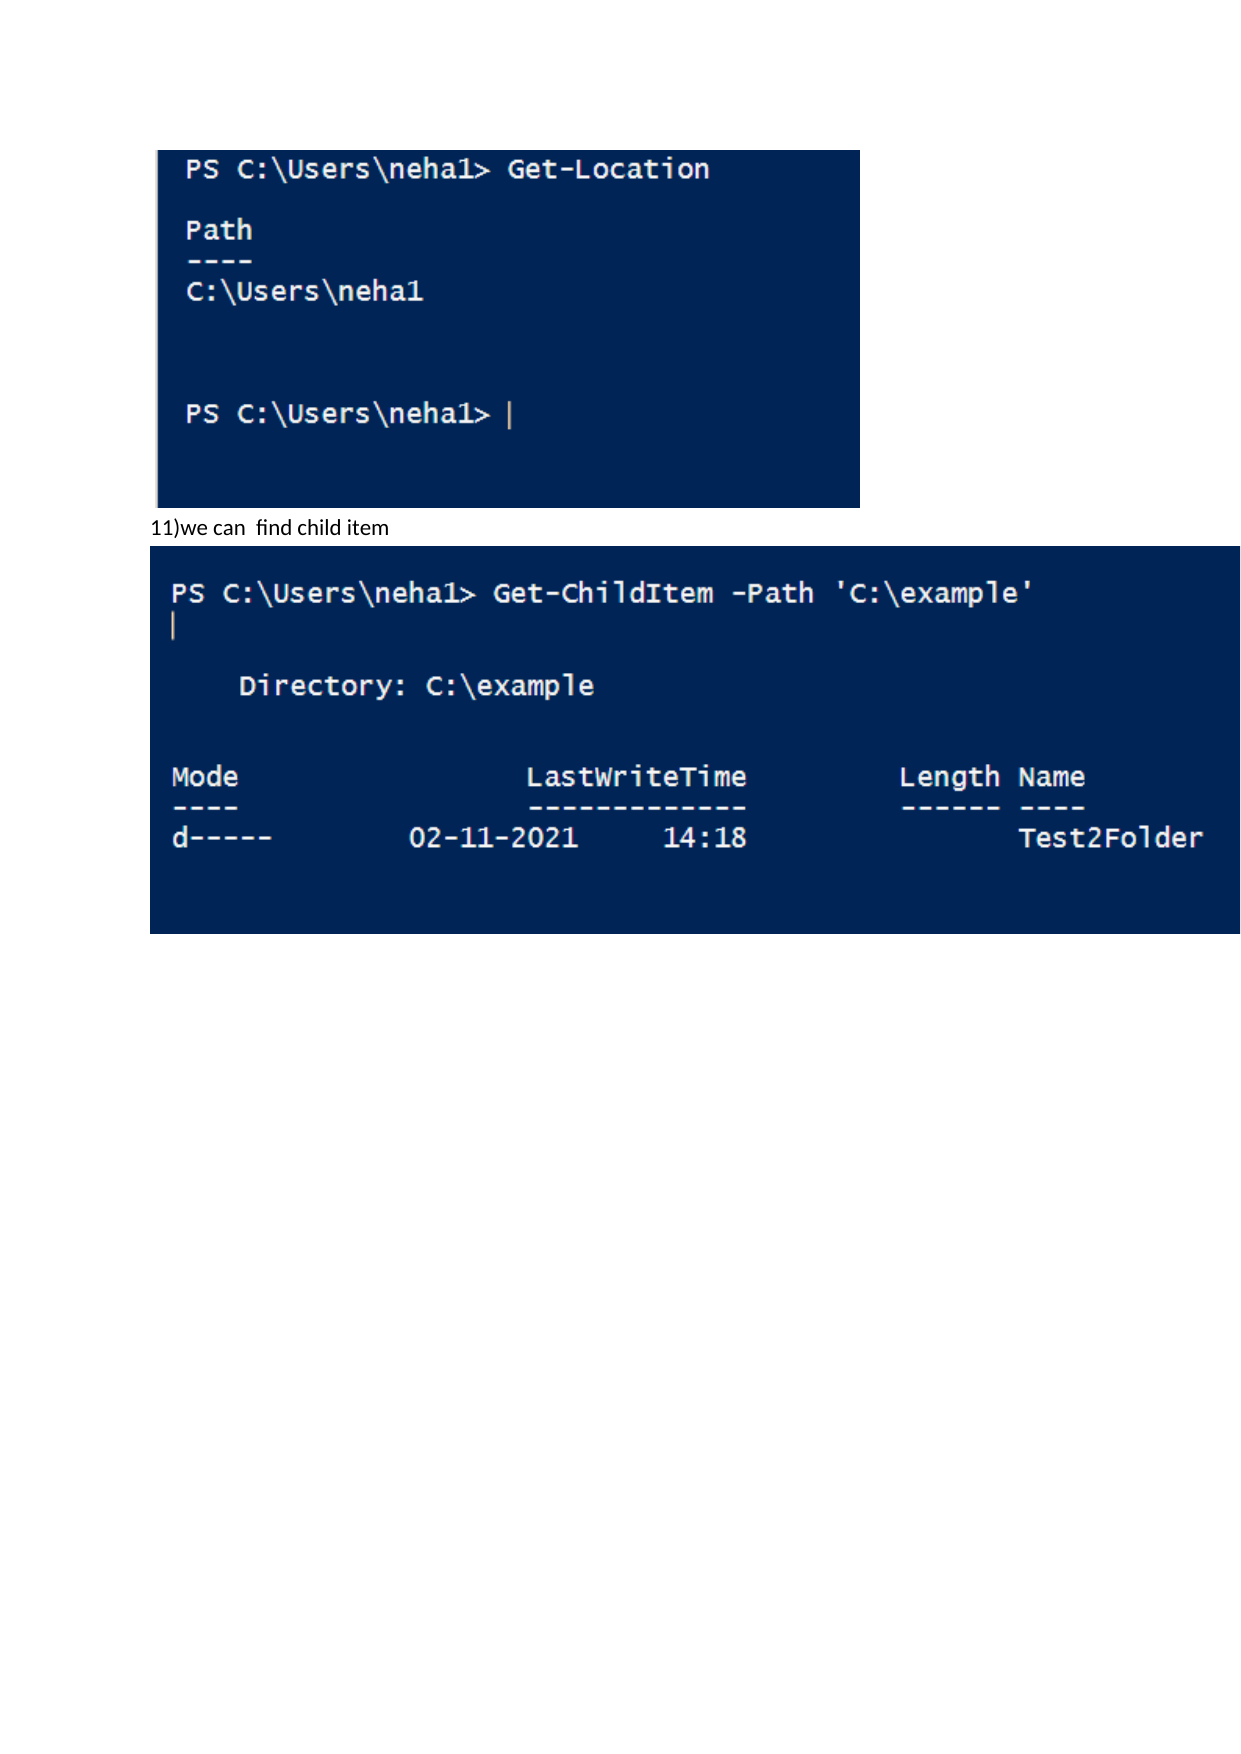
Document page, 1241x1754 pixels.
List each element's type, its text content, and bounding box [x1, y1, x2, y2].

picture [155, 150, 860, 508]
picture [150, 546, 1241, 934]
text 11)we can find child item [150, 513, 1090, 541]
